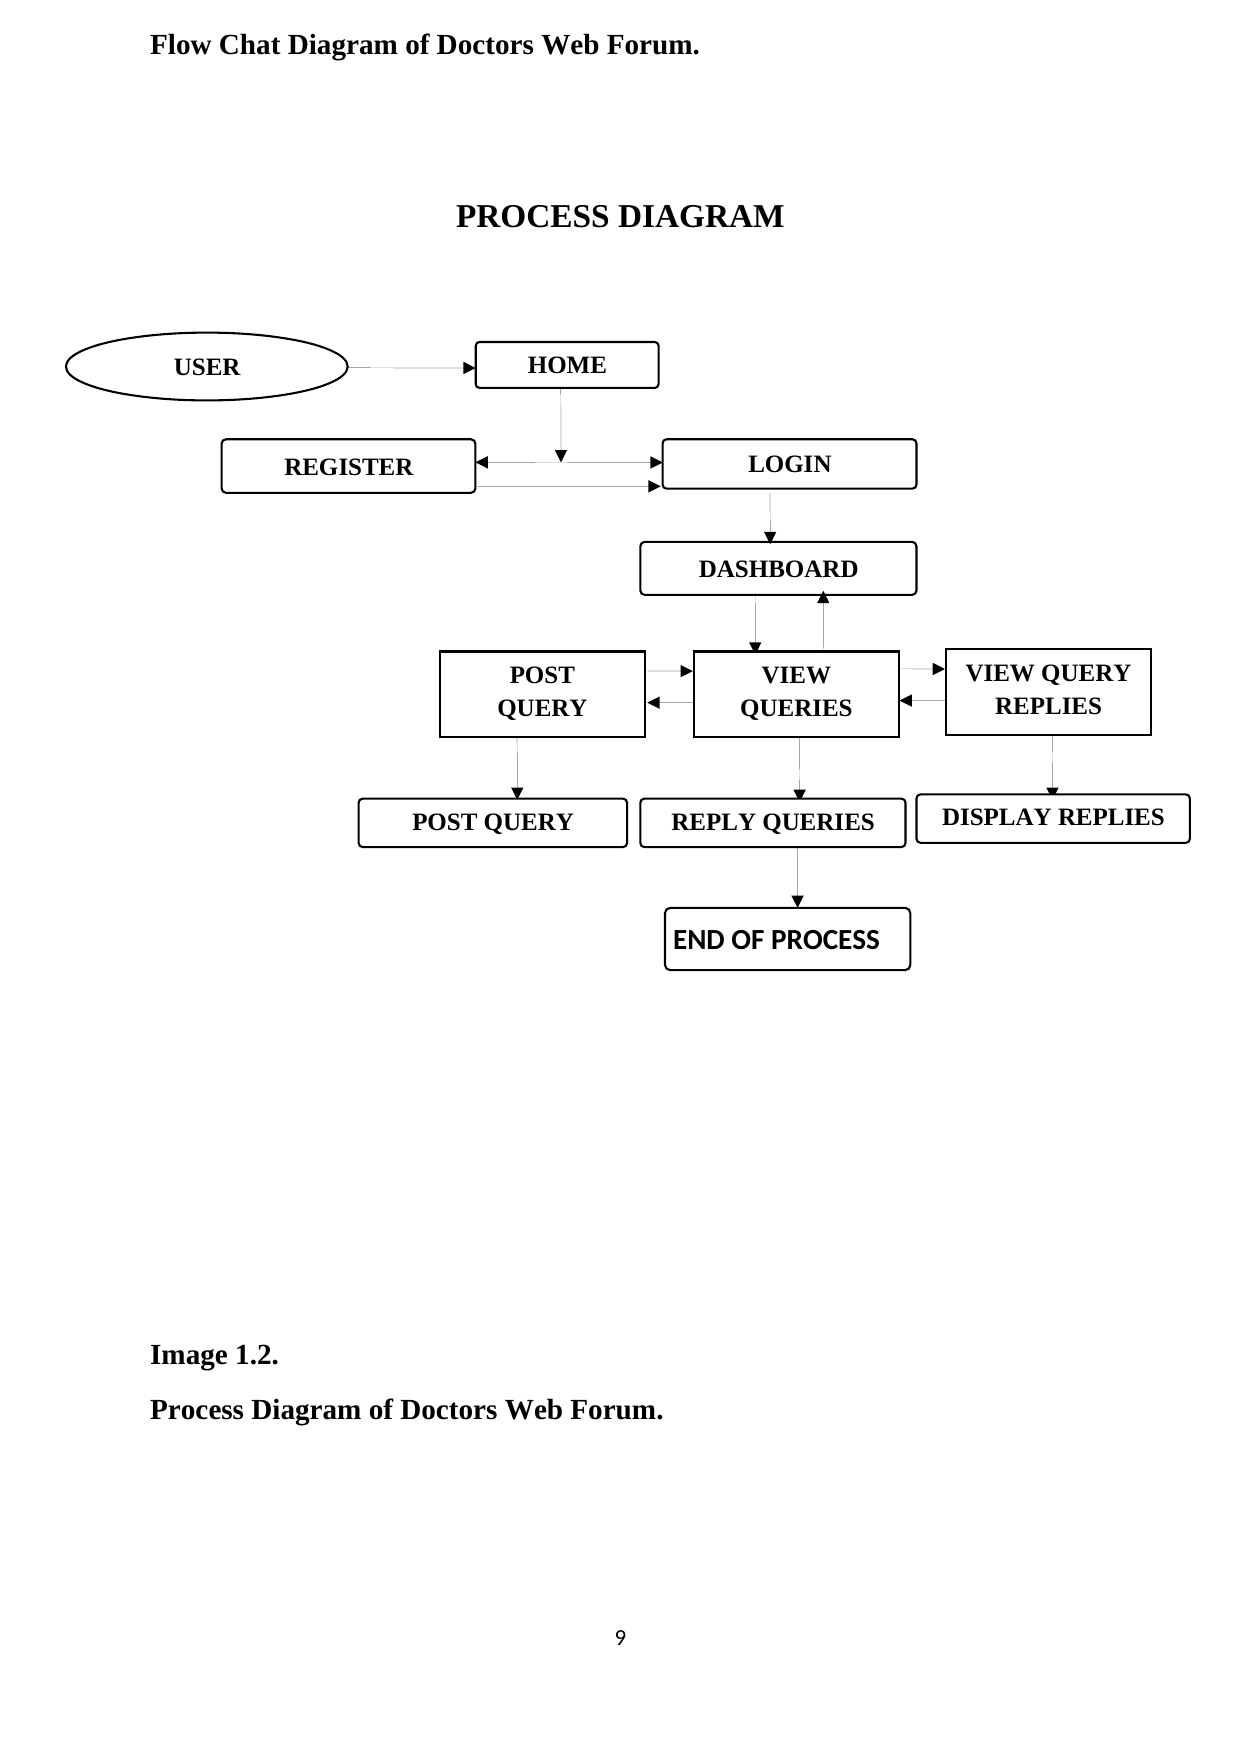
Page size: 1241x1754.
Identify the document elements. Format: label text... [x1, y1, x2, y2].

text PROCESS DIAGRAM [150, 196, 1090, 235]
text Process Diagram of Doctors Web Forum. [150, 1392, 1090, 1425]
text Image 1.2. [150, 1337, 1090, 1371]
text Flow Chat Diagram of Doctors Web Forum. [150, 27, 1090, 61]
